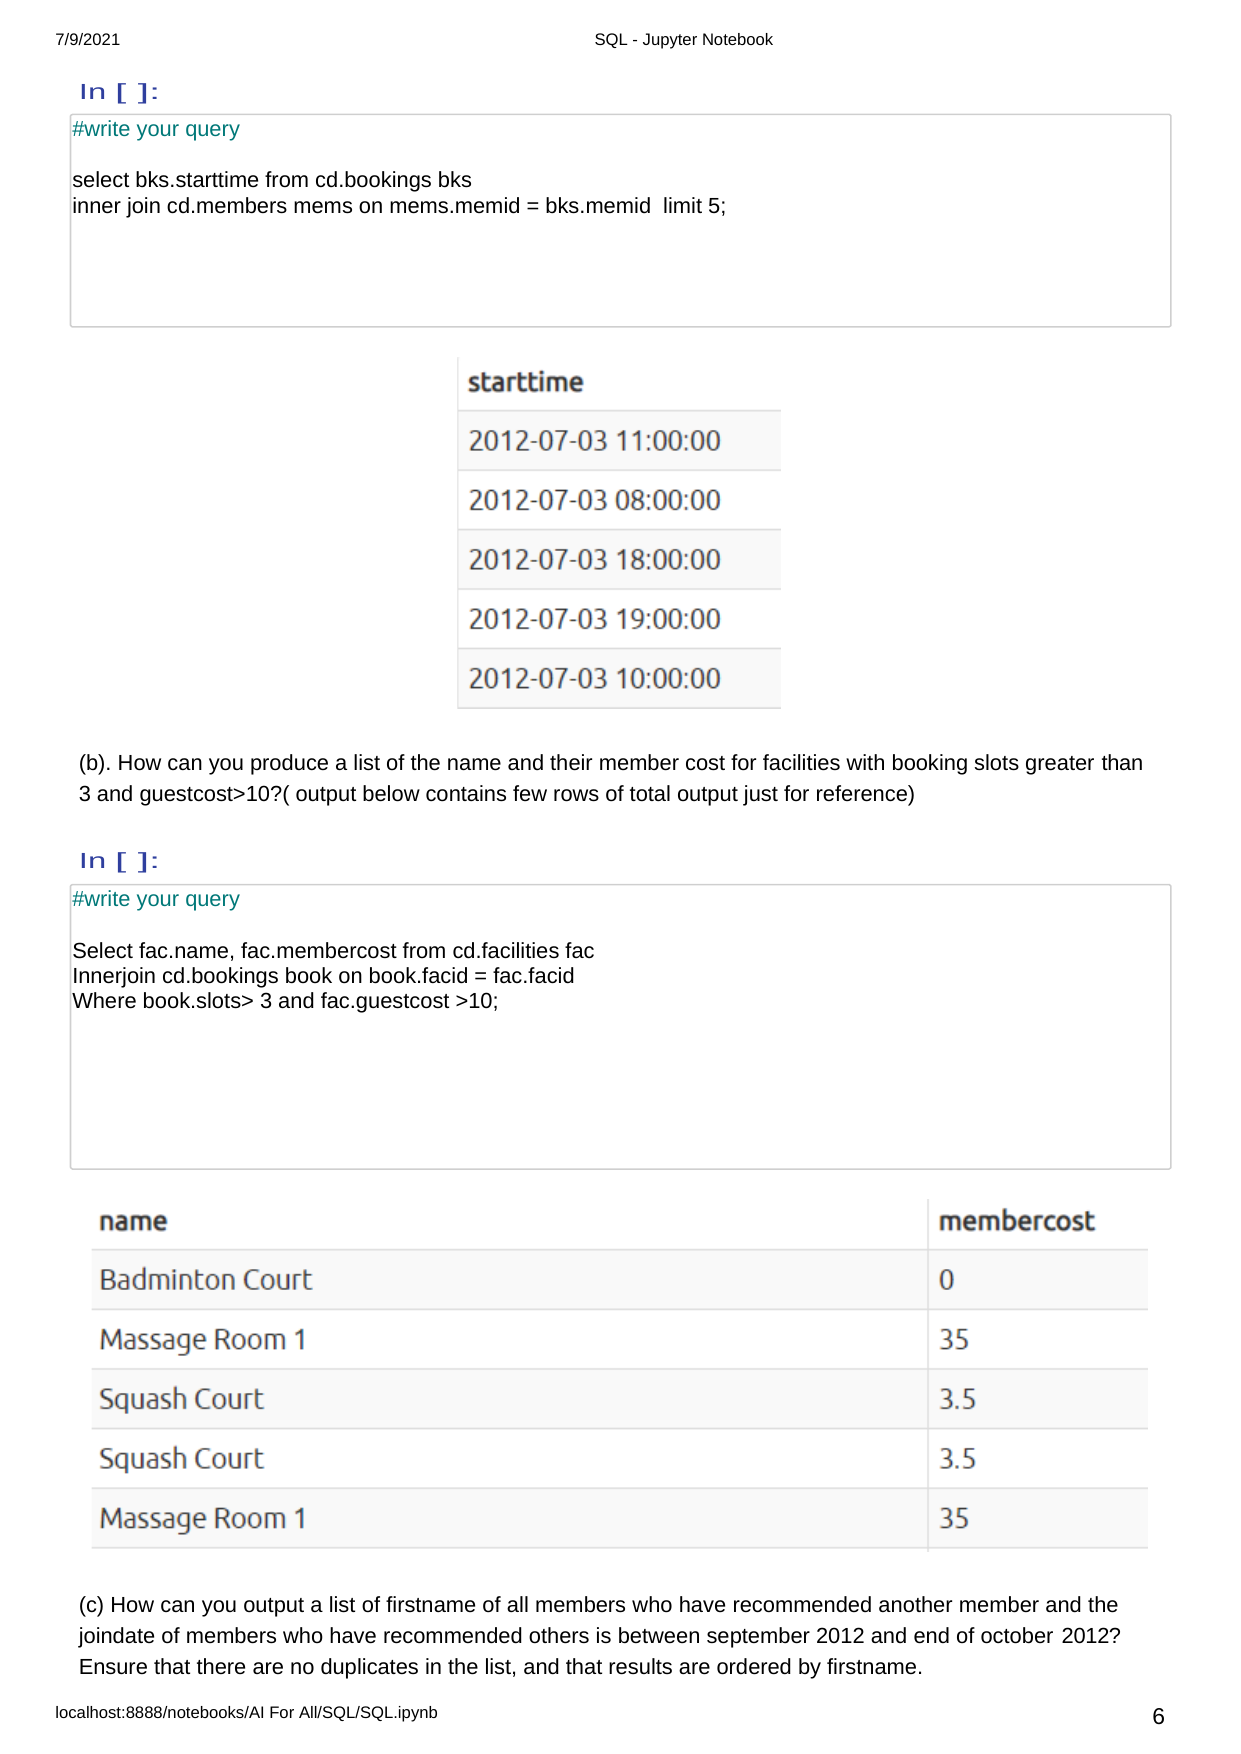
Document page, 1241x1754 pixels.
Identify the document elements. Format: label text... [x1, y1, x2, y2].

text In [ ]: [78, 848, 1184, 873]
picture [457, 357, 781, 709]
list How can you output a list of firstname of all members who have recommended another member and the joindate of members who have recommended others is between september 2012 and end of october 2012? Ensure that there are no duplicates in the list, and that results are ordered by firstname. [78, 1592, 1121, 1679]
list How can you produce a list of the name and their member cost for facilities with booking slots greater than 3 and guestcost>10?( output below contains few rows of total output just for reference) [78, 750, 1145, 806]
text In [ ]: [78, 79, 1184, 104]
picture [91, 1199, 1148, 1552]
